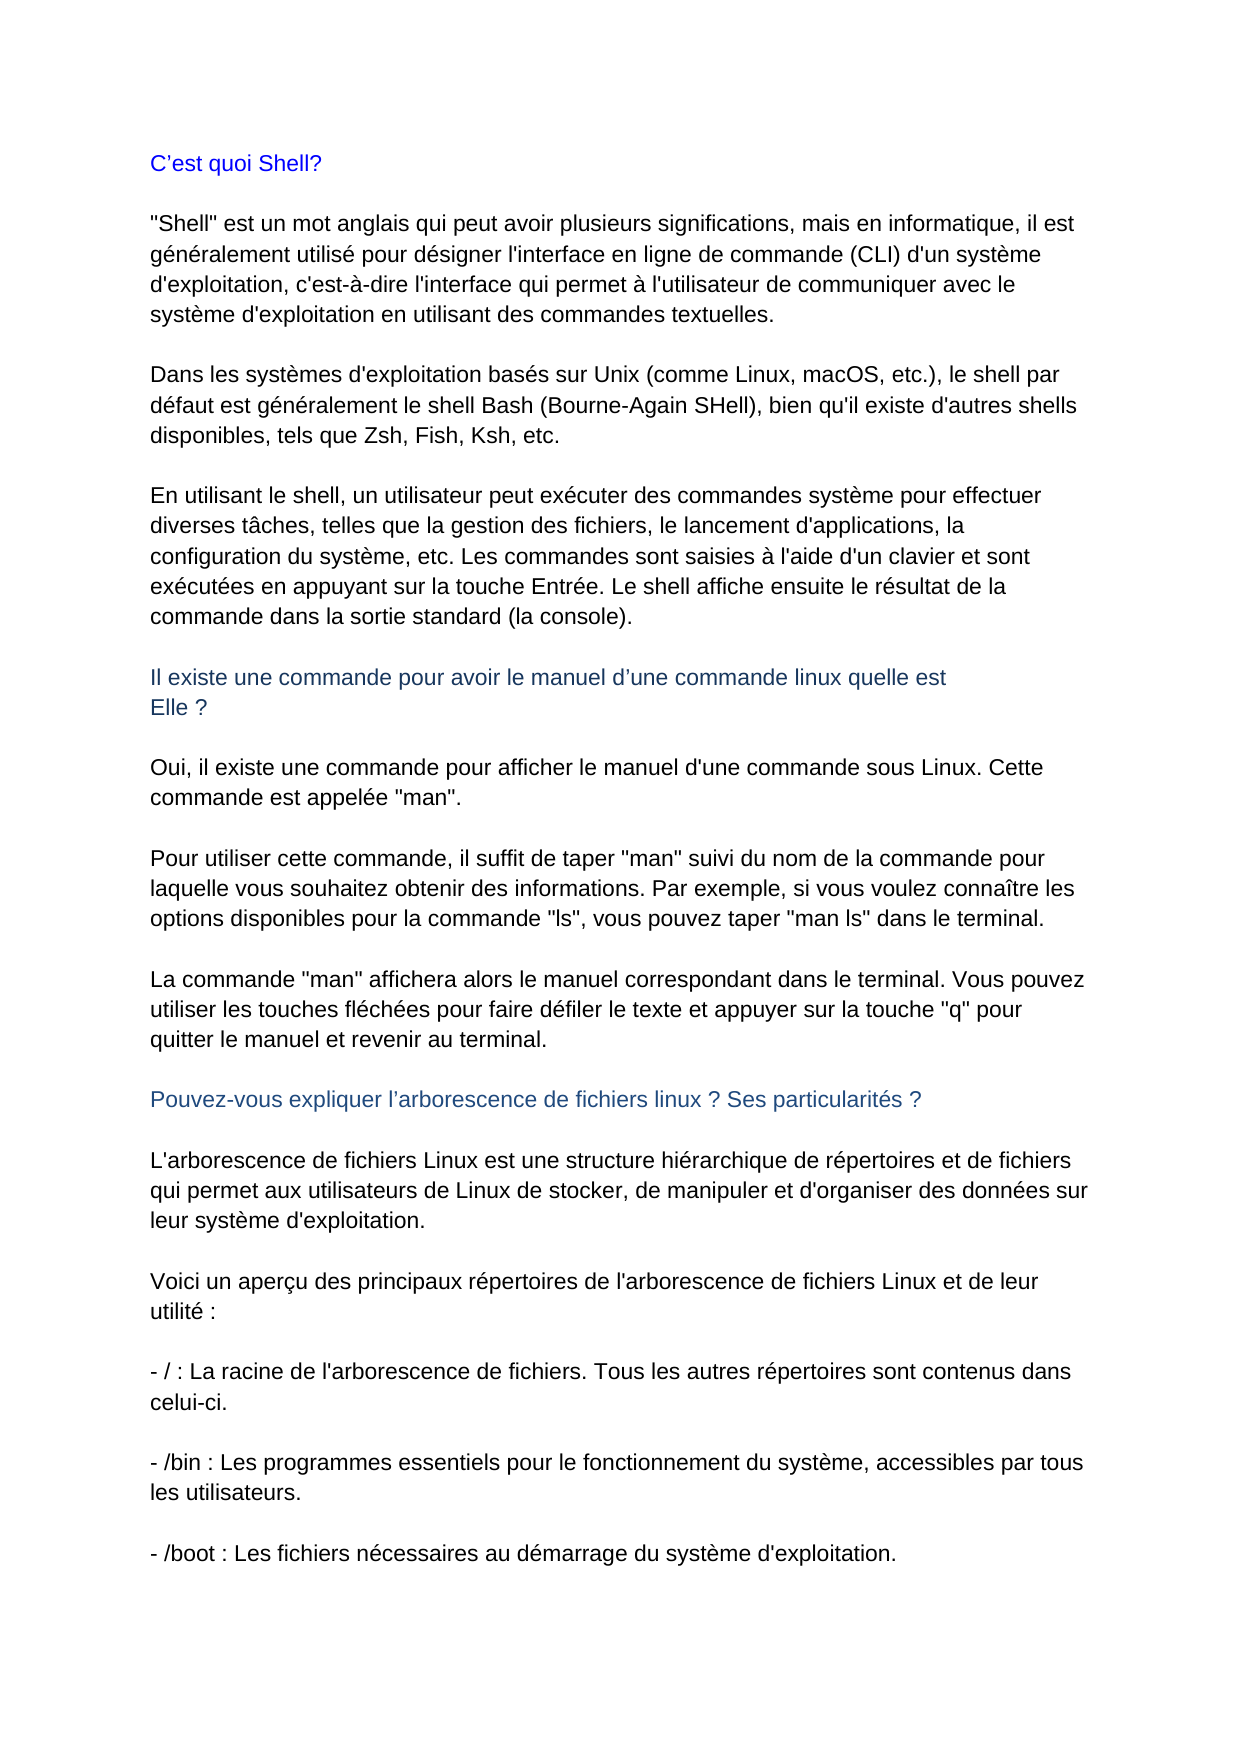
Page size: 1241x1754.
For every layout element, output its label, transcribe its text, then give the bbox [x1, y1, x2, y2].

text Pouvez-vous expliquer l’arborescence de fichiers linux ? Ses particularités ? [150, 1086, 1090, 1113]
text - /boot : Les fichiers nécessaires au démarrage du système d'exploitation. [150, 1539, 1090, 1566]
text Dans les systèmes d'exploitation basés sur Unix (comme Linux, macOS, etc.), le shell par défaut est généralement le shell Bash (Bourne-Again SHell), bien qu'il existe d'autres shells disponibles, tels que Zsh, Fish, Ksh, etc. [150, 361, 1090, 448]
text L'arborescence de fichiers Linux est une structure hiérarchique de répertoires et de fichiers qui permet aux utilisateurs de Linux de stocker, de manipuler et d'organiser des données sur leur système d'exploitation. [150, 1147, 1090, 1234]
text La commande "man" affichera alors le manuel correspondant dans le terminal. Vous pouvez utiliser les touches fléchées pour faire défiler le texte et appuyer sur la touche "q" pour quitter le manuel et revenir au terminal. [150, 966, 1090, 1052]
text Elle ? [150, 694, 1090, 720]
text - / : La racine de l'arborescence de fichiers. Tous les autres répertoires sont contenus dans celui-ci. [150, 1358, 1090, 1415]
text En utilisant le shell, un utilisateur peut exécuter des commandes système pour effectuer diverses tâches, telles que la gestion des fichiers, le lancement d'applications, la configuration du système, etc. Les commandes sont saisies à l'aide d'un clavier et sont exécutées en appuyant sur la touche Entrée. Le shell affiche ensuite le résultat de la commande dans la sortie standard (la console). [150, 482, 1090, 629]
text Pour utiliser cette commande, il suffit de taper "man" suivi du nom de la commande pour laquelle vous souhaitez obtenir des informations. Par exemple, si vous voulez connaître les options disponibles pour la commande "ls", vous pouvez taper "man ls" dans le terminal. [150, 845, 1090, 932]
text "Shell" est un mot anglais qui peut avoir plusieurs significations, mais en informatique, il est généralement utilisé pour désigner l'interface en ligne de commande (CLI) d'un système d'exploitation, c'est-à-dire l'interface qui permet à l'utilisateur de communiquer avec le système d'exploitation en utilisant des commandes textuelles. [150, 210, 1090, 327]
text - /bin : Les programmes essentiels pour le fonctionnement du système, accessibles par tous les utilisateurs. [150, 1449, 1090, 1506]
text Oui, il existe une commande pour afficher le manuel d'une commande sous Linux. Cette commande est appelée "man". [150, 754, 1090, 811]
text C’est quoi Shell? [150, 150, 1090, 176]
text Voici un aperçu des principaux répertoires de l'arborescence de fichiers Linux et de leur utilité : [150, 1268, 1090, 1324]
text Il existe une commande pour avoir le manuel d’une commande linux quelle est [150, 663, 1090, 690]
